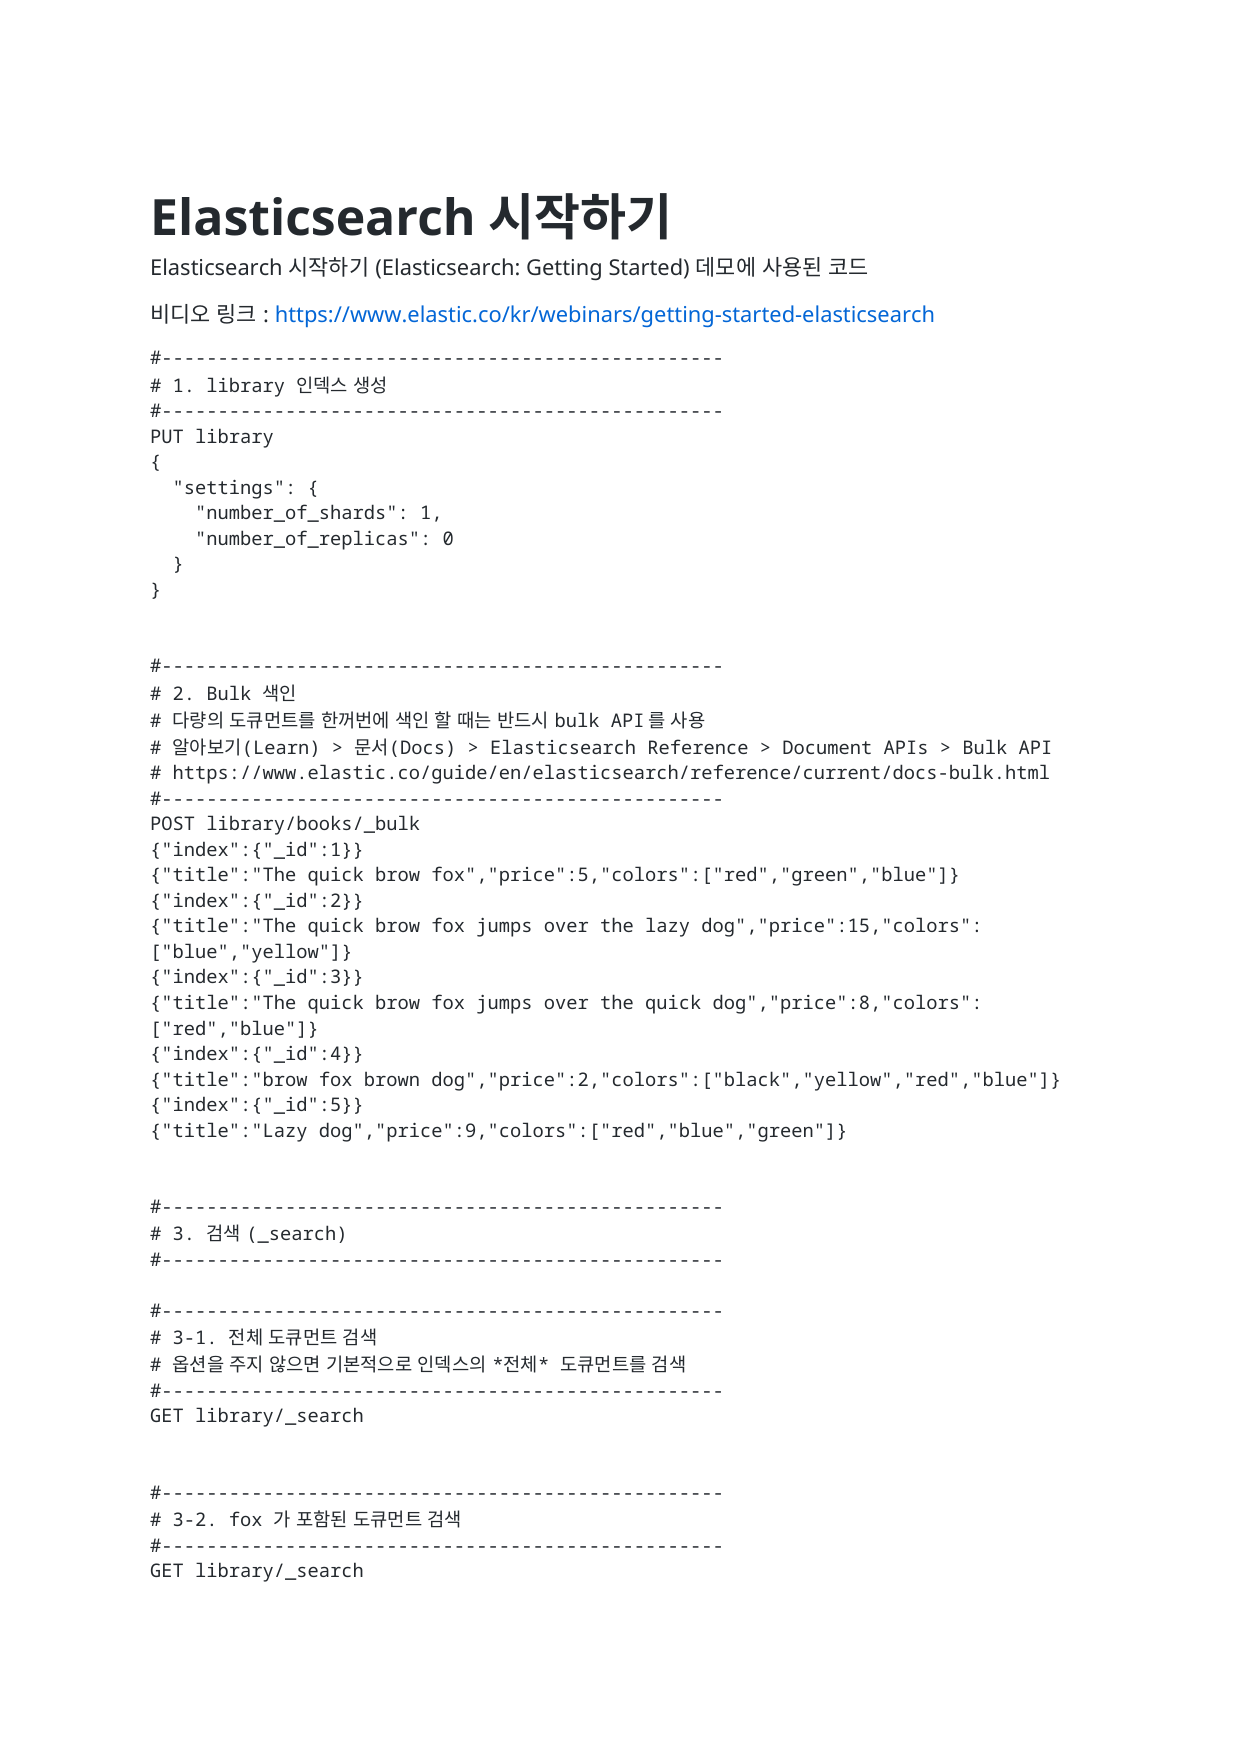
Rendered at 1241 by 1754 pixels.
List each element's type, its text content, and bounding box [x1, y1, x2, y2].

text # https://www.elastic.co/guide/en/elasticsearch/reference/current/docs-bulk.html [150, 760, 1090, 785]
text } [150, 551, 1090, 576]
text # 3. 검색 (_search) [150, 1219, 1090, 1246]
text Elasticsearch 시작하기 (Elasticsearch: Getting Started) 데모에 사용된 코드 [150, 250, 1090, 282]
text # 2. Bulk 색인 [150, 678, 1090, 705]
text # 알아보기(Learn) > 문서(Docs) > Elasticsearch Reference > Document APIs > Bulk API [150, 732, 1090, 760]
text "number_of_shards": 1, [150, 499, 1090, 525]
text "number_of_replicas": 0 [150, 525, 1090, 551]
text {"index":{"_id":4}} [150, 1040, 1090, 1066]
text {"index":{"_id":3}} [150, 964, 1090, 989]
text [150, 1479, 1090, 1505]
text {"index":{"_id":1}} [150, 836, 1090, 862]
text {"title":"The quick brow fox","price":5,"colors":["red","green","blue"]} [150, 862, 1090, 887]
text {"index":{"_id":2}} [150, 887, 1090, 913]
text {"title":"The quick brow fox jumps over the lazy dog","price":15,"colors":["blue","yellow"]} [150, 913, 1090, 964]
text # 1. library 인덱스 생성 [150, 370, 1090, 397]
text {"title":"The quick brow fox jumps over the quick dog","price":8,"colors":["red","blue"]} [150, 989, 1090, 1040]
text #-------------------------------------------------- [150, 1193, 1090, 1219]
text { [150, 448, 1090, 474]
text #-------------------------------------------------- [150, 397, 1090, 423]
text #-------------------------------------------------- [150, 1297, 1090, 1323]
text GET library/_search [150, 1557, 1090, 1583]
text {"index":{"_id":5}} [150, 1091, 1090, 1117]
text } [150, 576, 1090, 602]
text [150, 1532, 1090, 1557]
text #-------------------------------------------------- [150, 1377, 1090, 1403]
text 비디오 링크 : https://www.elastic.co/kr/webinars/getting-started-elasticsearch [150, 297, 1090, 329]
text # 옵션을 주지 않으면 기본적으로 인덱스의 *전체* 도큐먼트를 검색 [150, 1350, 1090, 1377]
text # 3-2. fox 가 포함된 도큐먼트 검색 [150, 1505, 1090, 1532]
text # 3-1. 전체 도큐먼트 검색 [150, 1323, 1090, 1350]
text # 다량의 도큐먼트를 한꺼번에 색인 할 때는 반드시 bulk API를 사용 [150, 705, 1090, 732]
text Elasticsearch 시작하기 [150, 177, 1090, 250]
text {"title":"brow fox brown dog","price":2,"colors":["black","yellow","red","blue"]} [150, 1066, 1090, 1091]
text #-------------------------------------------------- [150, 1246, 1090, 1272]
text #-------------------------------------------------- [150, 345, 1090, 370]
text #-------------------------------------------------- [150, 785, 1090, 811]
text POST library/books/_bulk [150, 811, 1090, 836]
text "settings": { [150, 474, 1090, 499]
text PUT library [150, 423, 1090, 448]
text #-------------------------------------------------- [150, 653, 1090, 678]
text GET library/_search [150, 1403, 1090, 1428]
text {"title":"Lazy dog","price":9,"colors":["red","blue","green"]} [150, 1117, 1090, 1142]
